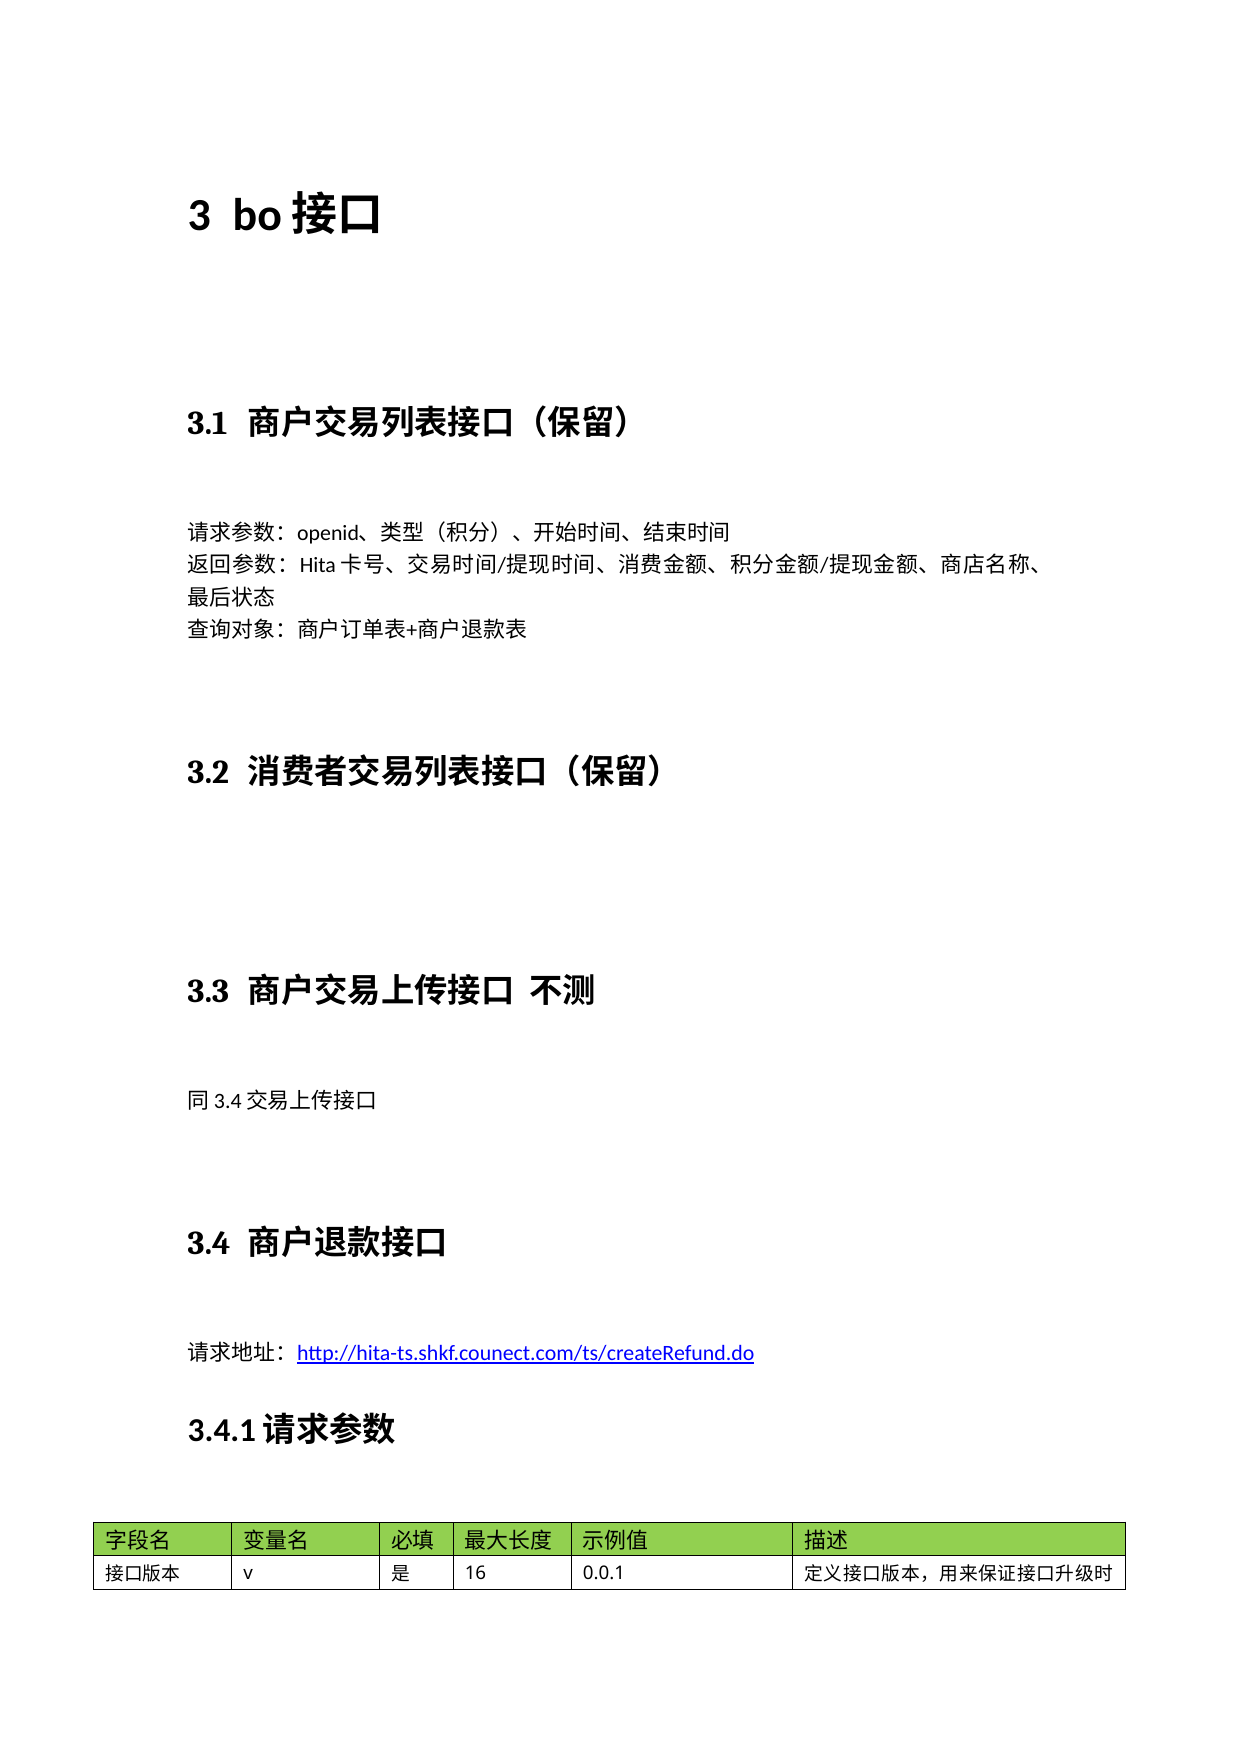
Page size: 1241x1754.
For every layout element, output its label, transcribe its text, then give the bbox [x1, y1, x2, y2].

text 同3.4交易上传接口 [187, 1083, 1053, 1116]
subtitle 商户退款接口 [187, 1208, 1053, 1273]
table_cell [793, 1556, 1125, 1589]
table_header 描述 [793, 1523, 1125, 1555]
table_cell v [232, 1556, 379, 1589]
subtitle 消费者交易列表接口（保留） [187, 737, 1053, 802]
table_cell 接口版本 [94, 1556, 231, 1589]
text 返回参数：Hita卡号、交易时间/提现时间、消费金额、积分金额/提现金额、商店名称、最后状态 [187, 547, 1053, 612]
table_cell 16 [454, 1556, 571, 1589]
subtitle 商户交易列表接口（保留） [187, 387, 1053, 452]
table_header 变量名 [232, 1523, 379, 1555]
text 请求地址：http://hita-ts.shkf.counect.com/ts/createRefund.do [187, 1335, 1053, 1367]
table_header 最大长度 [454, 1523, 571, 1555]
table_cell 0.0.1 [572, 1556, 792, 1589]
table_cell 是 [380, 1556, 453, 1589]
table_header 字段名 [94, 1523, 231, 1555]
table_header 必填 [380, 1523, 453, 1555]
subtitle bo接口 [187, 162, 1053, 259]
text 查询对象：商户订单表+商户退款表 [187, 612, 1053, 644]
text 请求参数：openid、类型（积分）、开始时间、结束时间 [187, 514, 1053, 547]
subtitle 请求参数 [187, 1394, 1053, 1459]
subtitle 商户交易上传接口 不测 [187, 956, 1053, 1021]
table_header 示例值 [572, 1523, 792, 1555]
